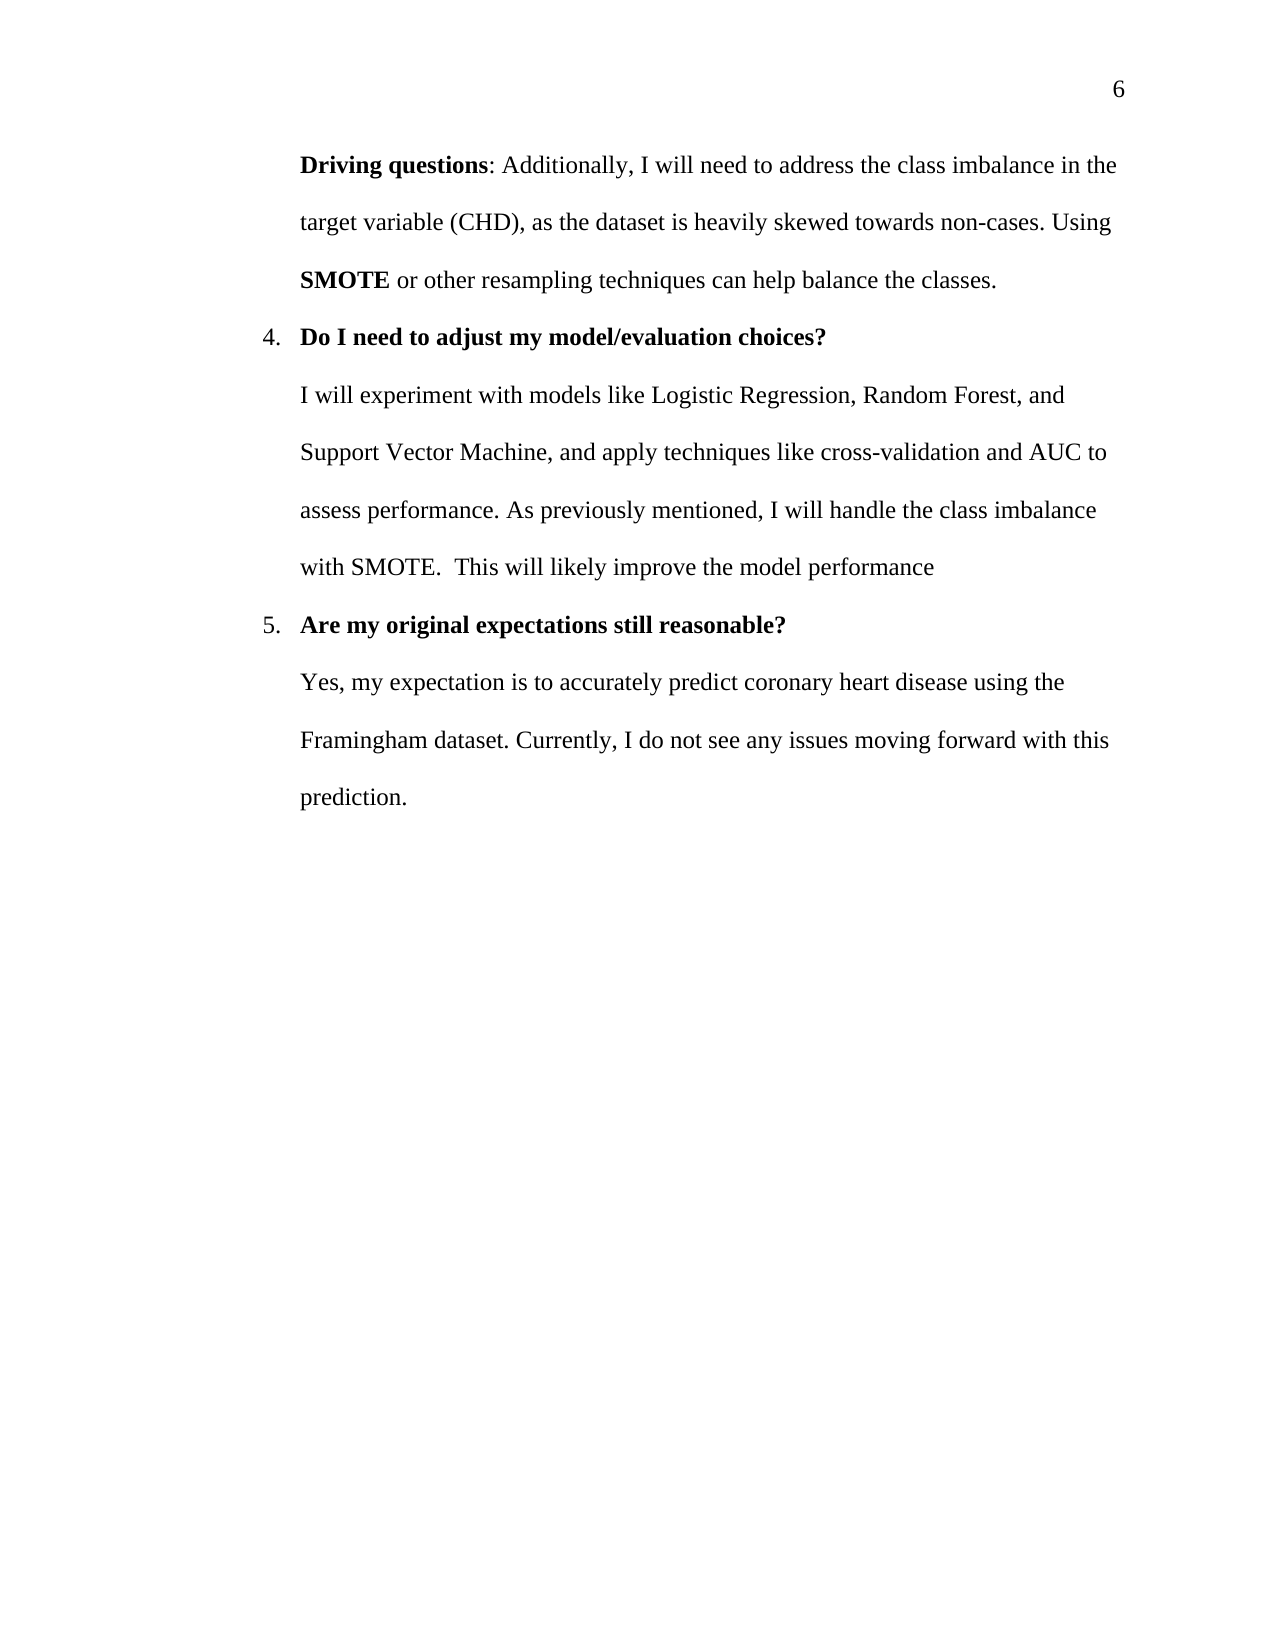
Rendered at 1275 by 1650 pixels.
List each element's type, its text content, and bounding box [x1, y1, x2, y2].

text Yes, my expectation is to accurately predict coronary heart disease using the Framingham dataset. Currently, I do not see any issues moving forward with this prediction. [300, 667, 1125, 811]
text I will experiment with models like Logistic Regression, Random Forest, and Support Vector Machine, and apply techniques like cross-validation and AUC to assess performance. As previously mentioned, I will handle the class imbalance with SMOTE. This will likely improve the model performance [300, 380, 1125, 581]
list Are my original expectations still reasonable? [262, 610, 1125, 639]
text Driving questions: Additionally, I will need to address the class imbalance in the target variable (CHD), as the dataset is heavily skewed towards non-cases. Using SMOTE or other resampling techniques can help balance the classes. [300, 150, 1125, 294]
list Do I need to adjust my model/evaluation choices? [262, 322, 1125, 351]
